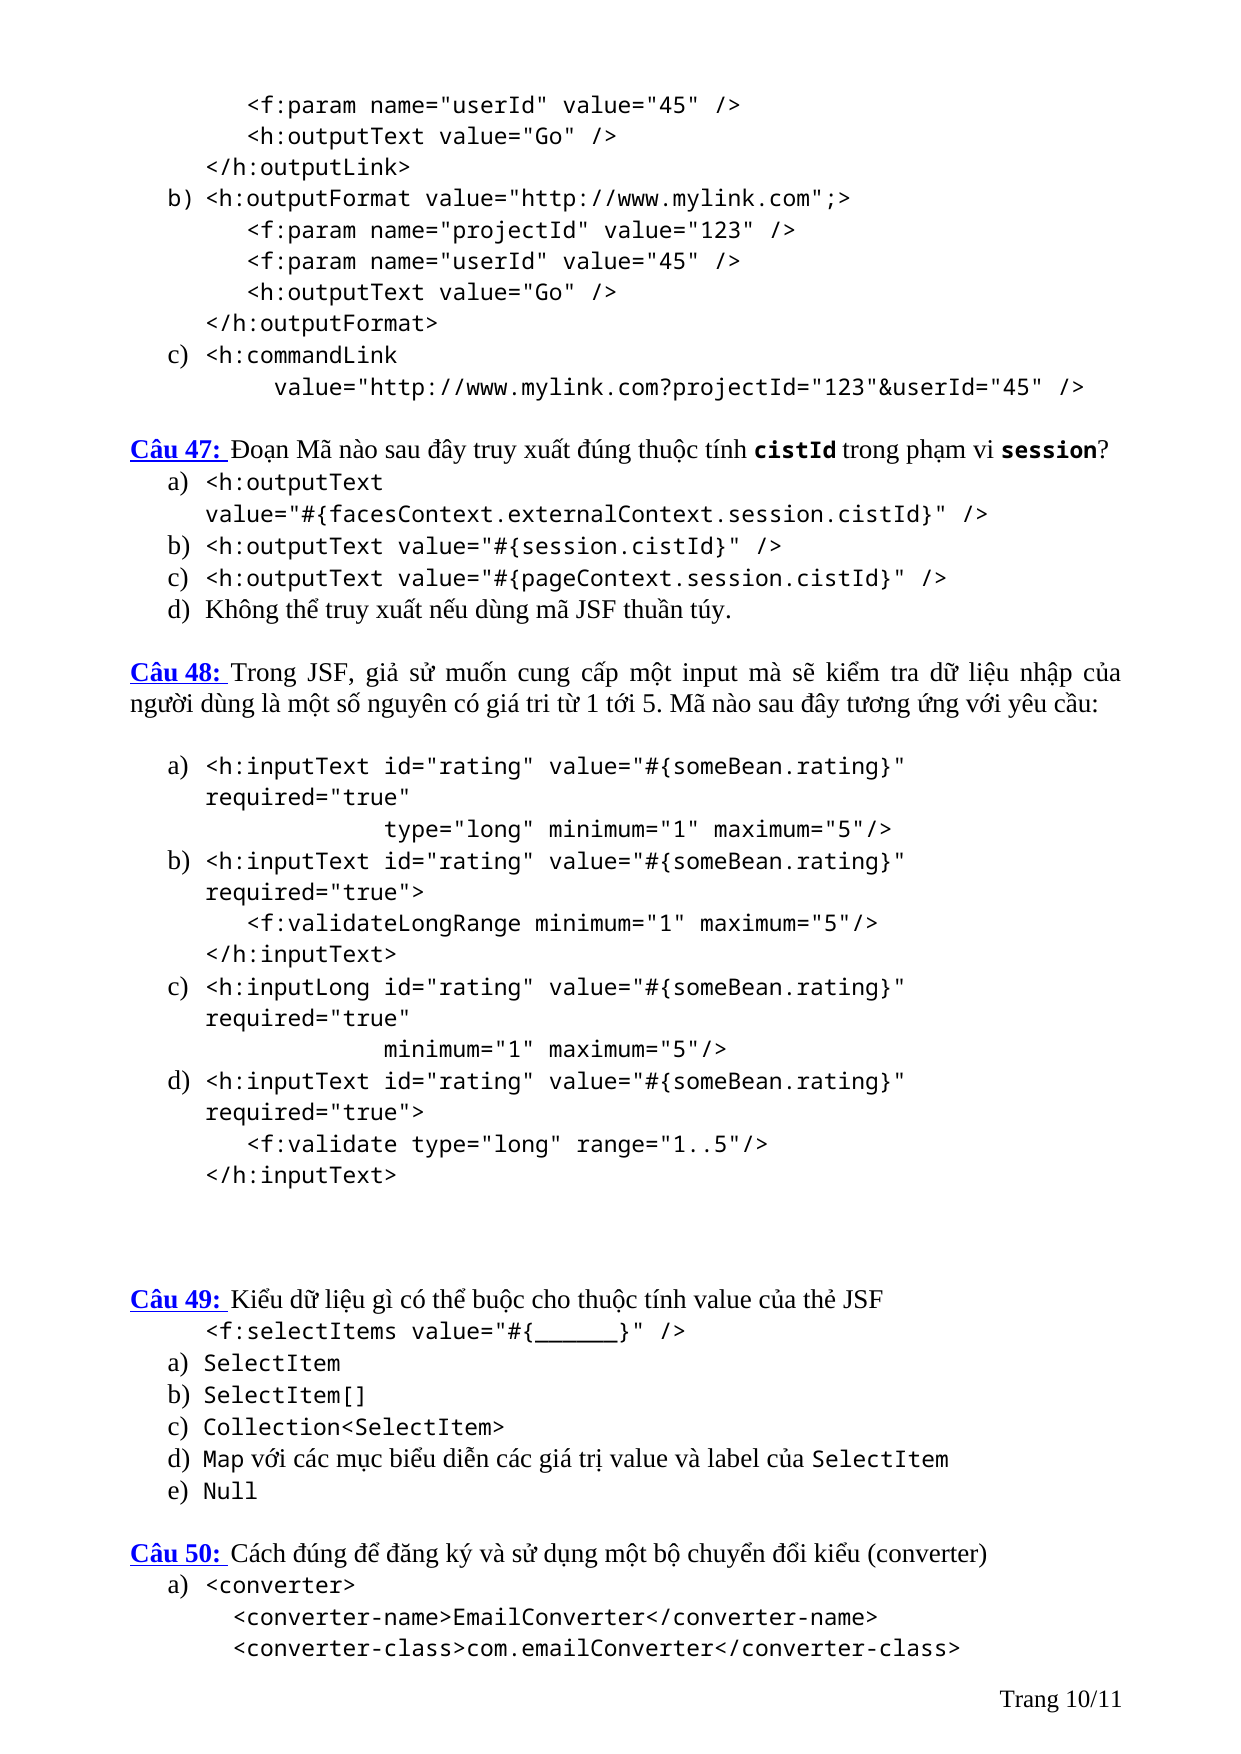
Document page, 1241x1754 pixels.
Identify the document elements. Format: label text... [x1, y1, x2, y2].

list Đoạn Mã nào sau đây truy xuất đúng thuộc tính cistId trong phạm vi session? [130, 433, 1122, 465]
list Null [167, 1474, 1122, 1506]
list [167, 1569, 1122, 1663]
text <f:selectItems value="#{______}" /> [205, 1315, 1122, 1346]
list Cách đúng để đăng ký và sử dụng một bộ chuyển đổi kiểu (converter) [130, 1537, 1122, 1569]
list Map với các mục biểu diễn các giá trị value và label của SelectItem [167, 1442, 1122, 1474]
list <h:commandLink value="http://www.mylink.com?projectId="123"&userId="45" /> [167, 339, 1122, 402]
list SelectItem[] [167, 1378, 1122, 1410]
list <h:inputText id="rating" value="#{someBean.rating}" required="true"> <f:validateLongRange minimum="1" maximum="5"/> </h:inputText> [167, 844, 1122, 970]
list Kiểu dữ liệu gì có thể buộc cho thuộc tính value của thẻ JSF [130, 1283, 1122, 1315]
list SelectItem [167, 1346, 1122, 1378]
list <h:inputLong id="rating" value="#{someBean.rating}" required="true" minimum="1" maximum="5"/> [167, 970, 1122, 1064]
list <h:outputText value="#{facesContext.externalContext.session.cistId}" /> [167, 465, 1122, 529]
list <h:inputText id="rating" value="#{someBean.rating}" required="true"> <f:validate type="long" range="1..5"/> </h:inputText> [167, 1064, 1122, 1190]
list <h:outputText value="#{pageContext.session.cistId}" /> [167, 561, 1122, 593]
list Không thể truy xuất nếu dùng mã JSF thuần túy. [167, 593, 1122, 625]
list Trong JSF, giả sử muốn cung cấp một input mà sẽ kiểm tra dữ liệu nhập của người dùng là một số nguyên có giá tri từ 1 tới 5. Mã nào sau đây tương ứng với yêu cầu: [130, 656, 1122, 718]
list <h:outputText value="#{session.cistId}" /> [167, 529, 1122, 561]
list <h:outputFormat value="http://www.mylink.com";> <f:param name="projectId" value="123" /> <f:param name="userId" value="45" /> <h:outputText value="Go" /> </h:outputFormat> [167, 182, 1122, 339]
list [167, 89, 1122, 182]
list <h:inputText id="rating" value="#{someBean.rating}" required="true" type="long" minimum="1" maximum="5"/> [167, 749, 1122, 844]
list Collection<SelectItem> [167, 1410, 1122, 1442]
